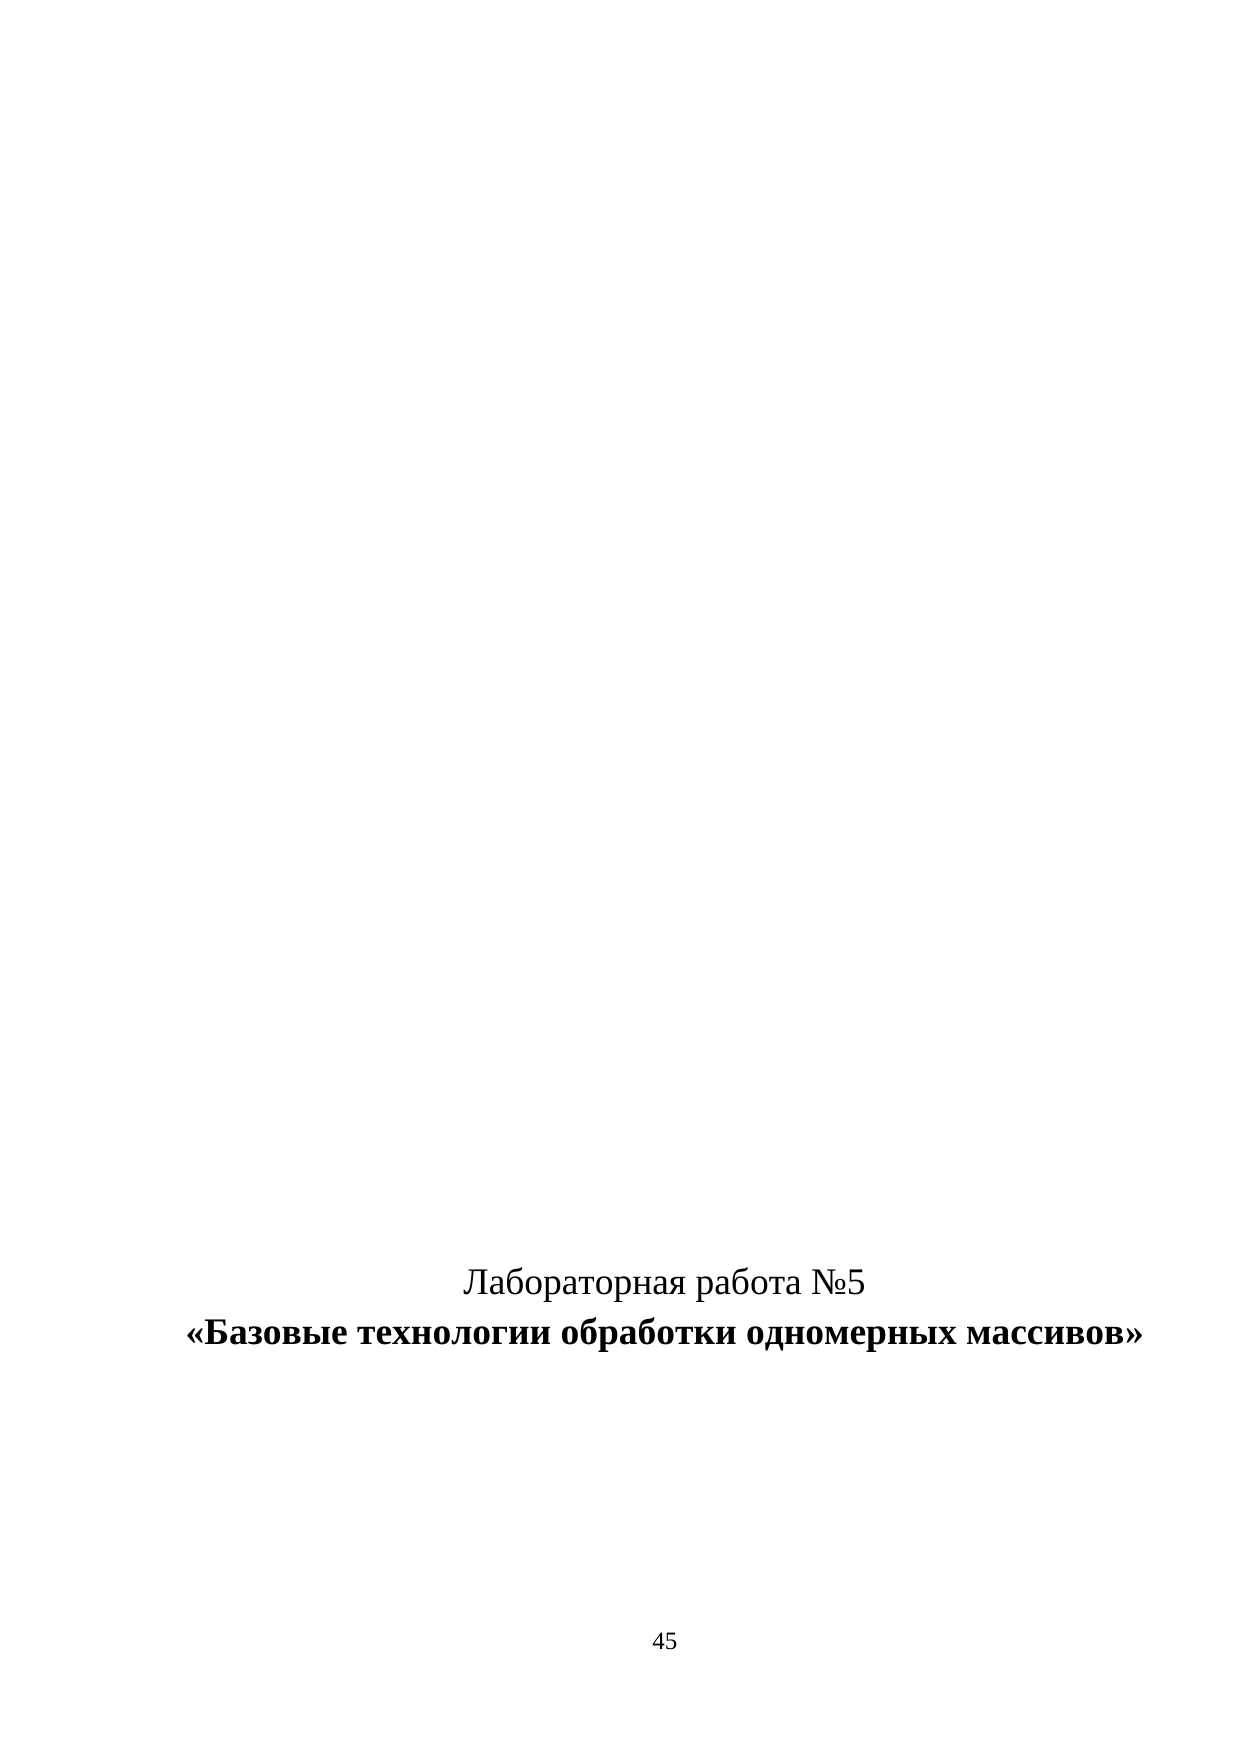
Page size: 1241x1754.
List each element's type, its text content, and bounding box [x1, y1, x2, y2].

text Лабораторная работа №5 [177, 1259, 1152, 1303]
text «Базовые технологии обработки одномерных массивов» [177, 1309, 1152, 1352]
